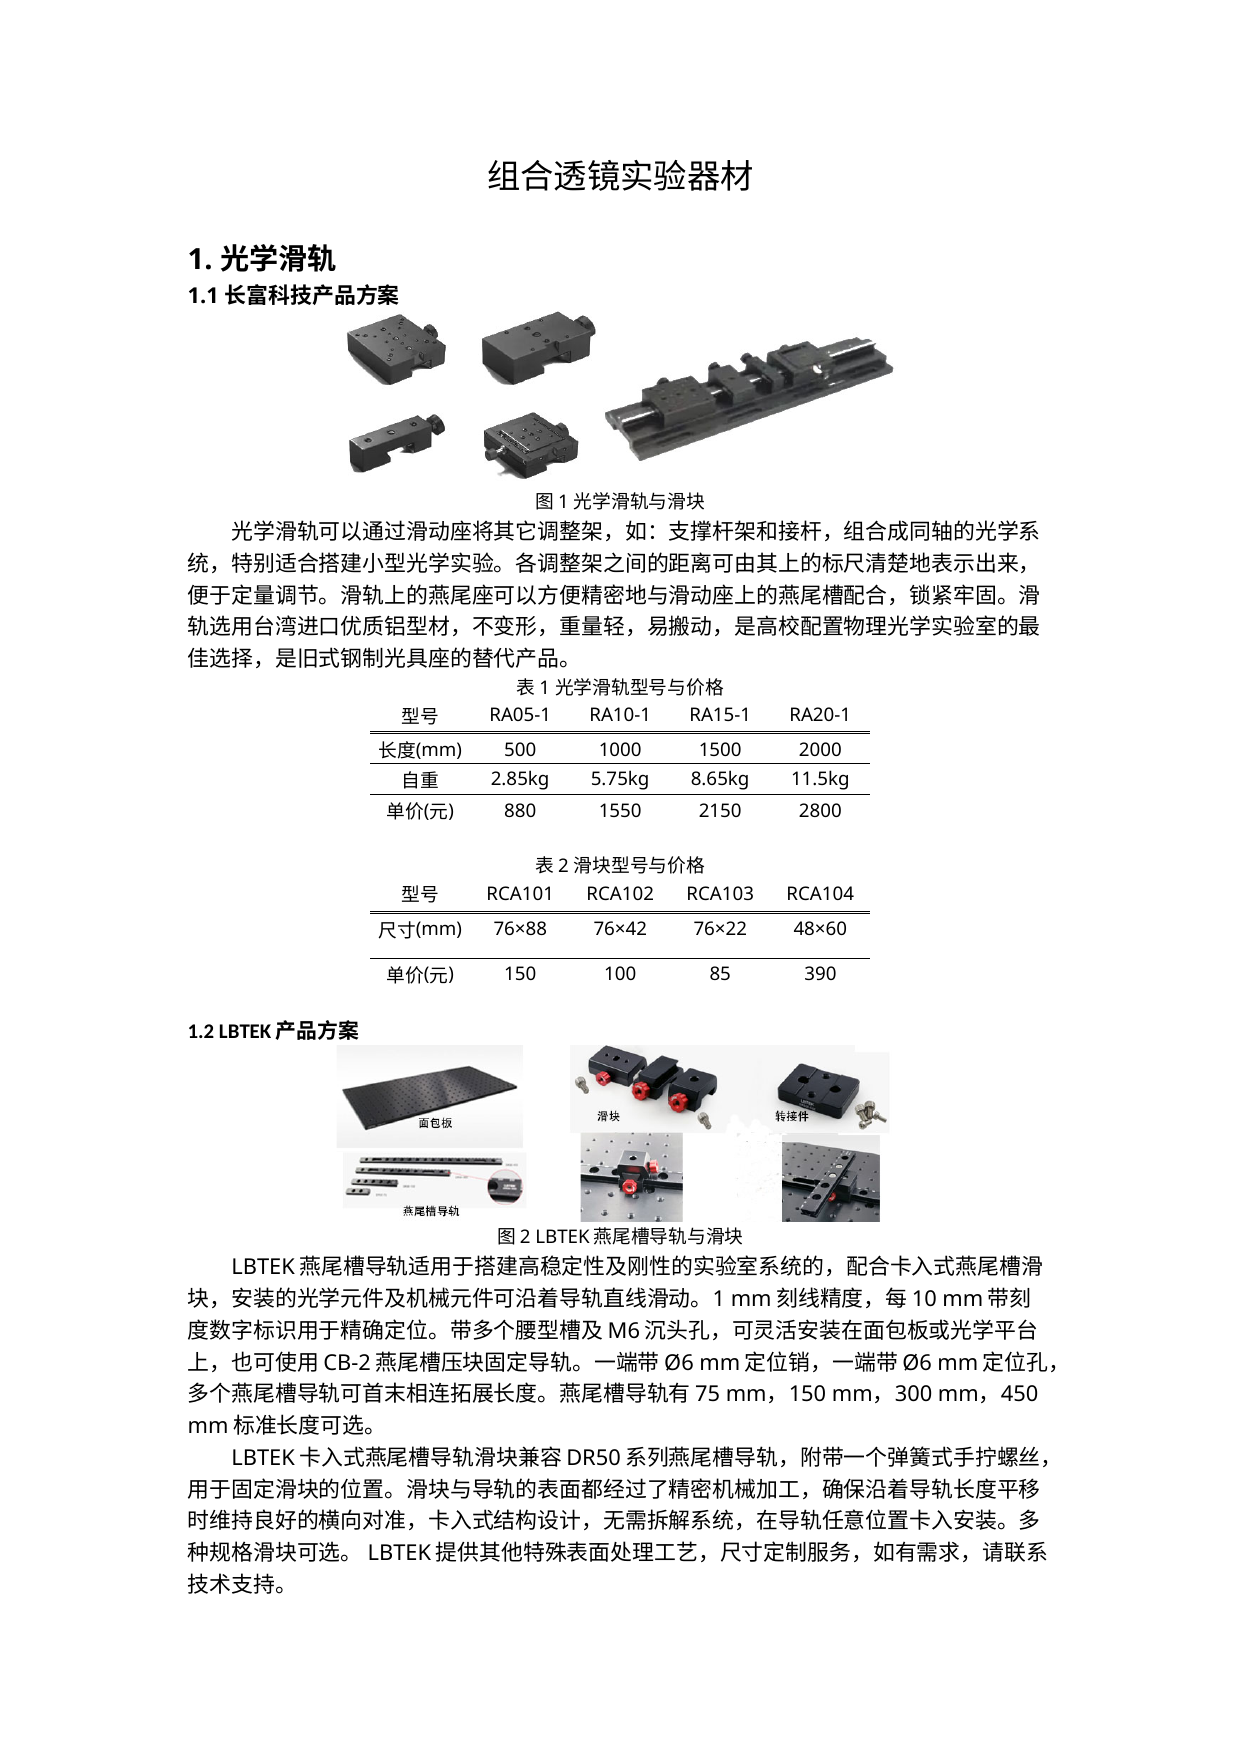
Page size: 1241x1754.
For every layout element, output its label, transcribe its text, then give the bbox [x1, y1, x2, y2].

picture [336, 310, 904, 488]
table_cell 长度(mm) [370, 734, 470, 763]
table_cell 76×42 [570, 914, 670, 958]
table_cell 单价(元) [370, 795, 470, 826]
table_cell 2800 [770, 795, 870, 826]
table_cell 150 [470, 959, 570, 989]
table_header 型号 [370, 878, 470, 911]
table_header RCA104 [770, 878, 870, 911]
table_header RCA102 [570, 878, 670, 911]
table_cell 100 [570, 959, 670, 989]
table_cell 尺寸(mm) [370, 914, 470, 958]
list 图2 LBTEK燕尾槽导轨与滑块 [187, 1222, 1053, 1249]
table_cell 2000 [770, 734, 870, 763]
table_cell 2150 [670, 795, 770, 826]
table_header RCA103 [670, 878, 770, 911]
table_cell 2.85kg [470, 764, 570, 794]
table_cell 自重 [370, 764, 470, 794]
list 表1 光学滑轨型号与价格 [187, 673, 1053, 700]
table_header RA15-1 [670, 700, 770, 731]
table_cell 76×22 [670, 914, 770, 958]
table_cell 单价(元) [370, 959, 470, 989]
table_cell 390 [770, 959, 870, 989]
table_cell 48×60 [770, 914, 870, 958]
list 1.2 LBTEK产品方案 [187, 1015, 1053, 1045]
list LBTEK燕尾槽导轨适用于搭建高稳定性及刚性的实验室系统的，配合卡入式燕尾槽滑块，安装的光学元件及机械元件可沿着导轨直线滑动。1 mm刻线精度，每10 mm带刻度数字标识用于精确定位。带多个腰型槽及M6沉头孔，可灵活安装在面包板或光学平台上，也可使用CB-2燕尾槽压块固定导轨。一端带Ø6 mm定位销，一端带Ø6 mm定位孔，多个燕尾槽导轨可首末相连拓展长度。燕尾槽导轨有75 mm，150 mm，300 mm，450 mm标准长度可选。 [187, 1249, 1053, 1440]
table_cell 1500 [670, 734, 770, 763]
table_cell 1000 [570, 734, 670, 763]
table_cell 880 [470, 795, 570, 826]
table_cell 5.75kg [570, 764, 670, 794]
table_header RA10-1 [570, 700, 670, 731]
table_cell 500 [470, 734, 570, 763]
table_cell 1550 [570, 795, 670, 826]
table_header RA20-1 [770, 700, 870, 731]
picture [336, 1045, 904, 1222]
table_cell 85 [670, 959, 770, 989]
list 光学滑轨可以通过滑动座将其它调整架，如：支撑杆架和接杆，组合成同轴的光学系统，特别适合搭建小型光学实验。各调整架之间的距离可由其上的标尺清楚地表示出来，便于定量调节。滑轨上的燕尾座可以方便精密地与滑动座上的燕尾槽配合，锁紧牢固。滑轨选用台湾进口优质铝型材，不变形，重量轻，易搬动，是高校配置物理光学实验室的最佳选择，是旧式钢制光具座的替代产品。 [187, 514, 1053, 673]
list 组合透镜实验器材 [187, 150, 1053, 198]
list 光学滑轨 [187, 236, 1053, 278]
list LBTEK卡入式燕尾槽导轨滑块兼容DR50系列燕尾槽导轨，附带一个弹簧式手拧螺丝，用于固定滑块的位置。滑块与导轨的表面都经过了精密机械加工，确保沿着导轨长度平移时维持良好的横向对准，卡入式结构设计，无需拆解系统，在导轨任意位置卡入安装。多种规格滑块可选。 LBTEK提供其他特殊表面处理工艺，尺寸定制服务，如有需求，请联系技术支持。 [187, 1440, 1053, 1598]
table_cell 8.65kg [670, 764, 770, 794]
list 1.1 长富科技产品方案 [187, 278, 1053, 310]
table_header RA05-1 [470, 700, 570, 731]
table_header RCA101 [470, 878, 570, 911]
table_cell 11.5kg [770, 764, 870, 794]
list 表2 滑块型号与价格 [187, 851, 1053, 878]
table_header 型号 [370, 700, 470, 731]
table_cell 76×88 [470, 914, 570, 958]
list 图1 光学滑轨与滑块 [187, 487, 1053, 514]
